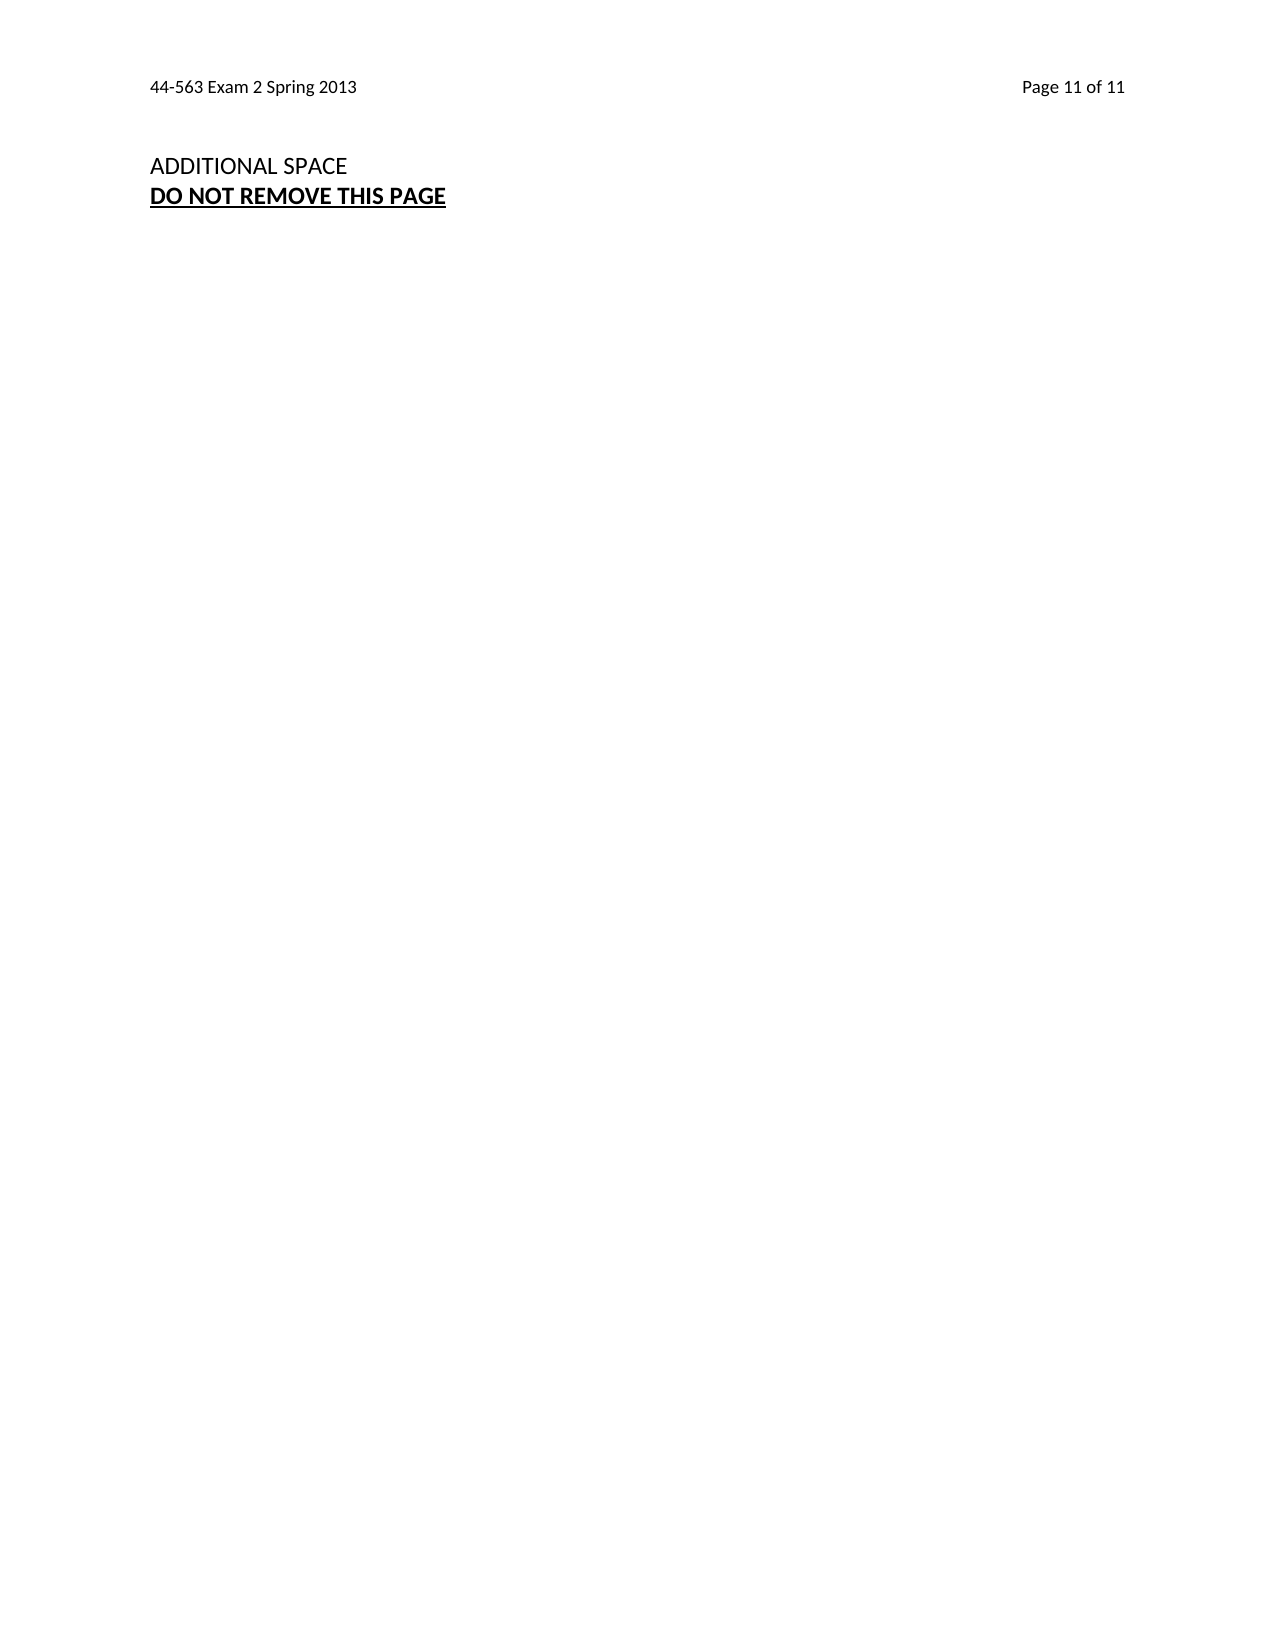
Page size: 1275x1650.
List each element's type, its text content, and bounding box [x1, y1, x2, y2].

text ADDITIONAL SPACE [150, 150, 1125, 181]
text DO NOT REMOVE THIS PAGE [150, 181, 1125, 211]
